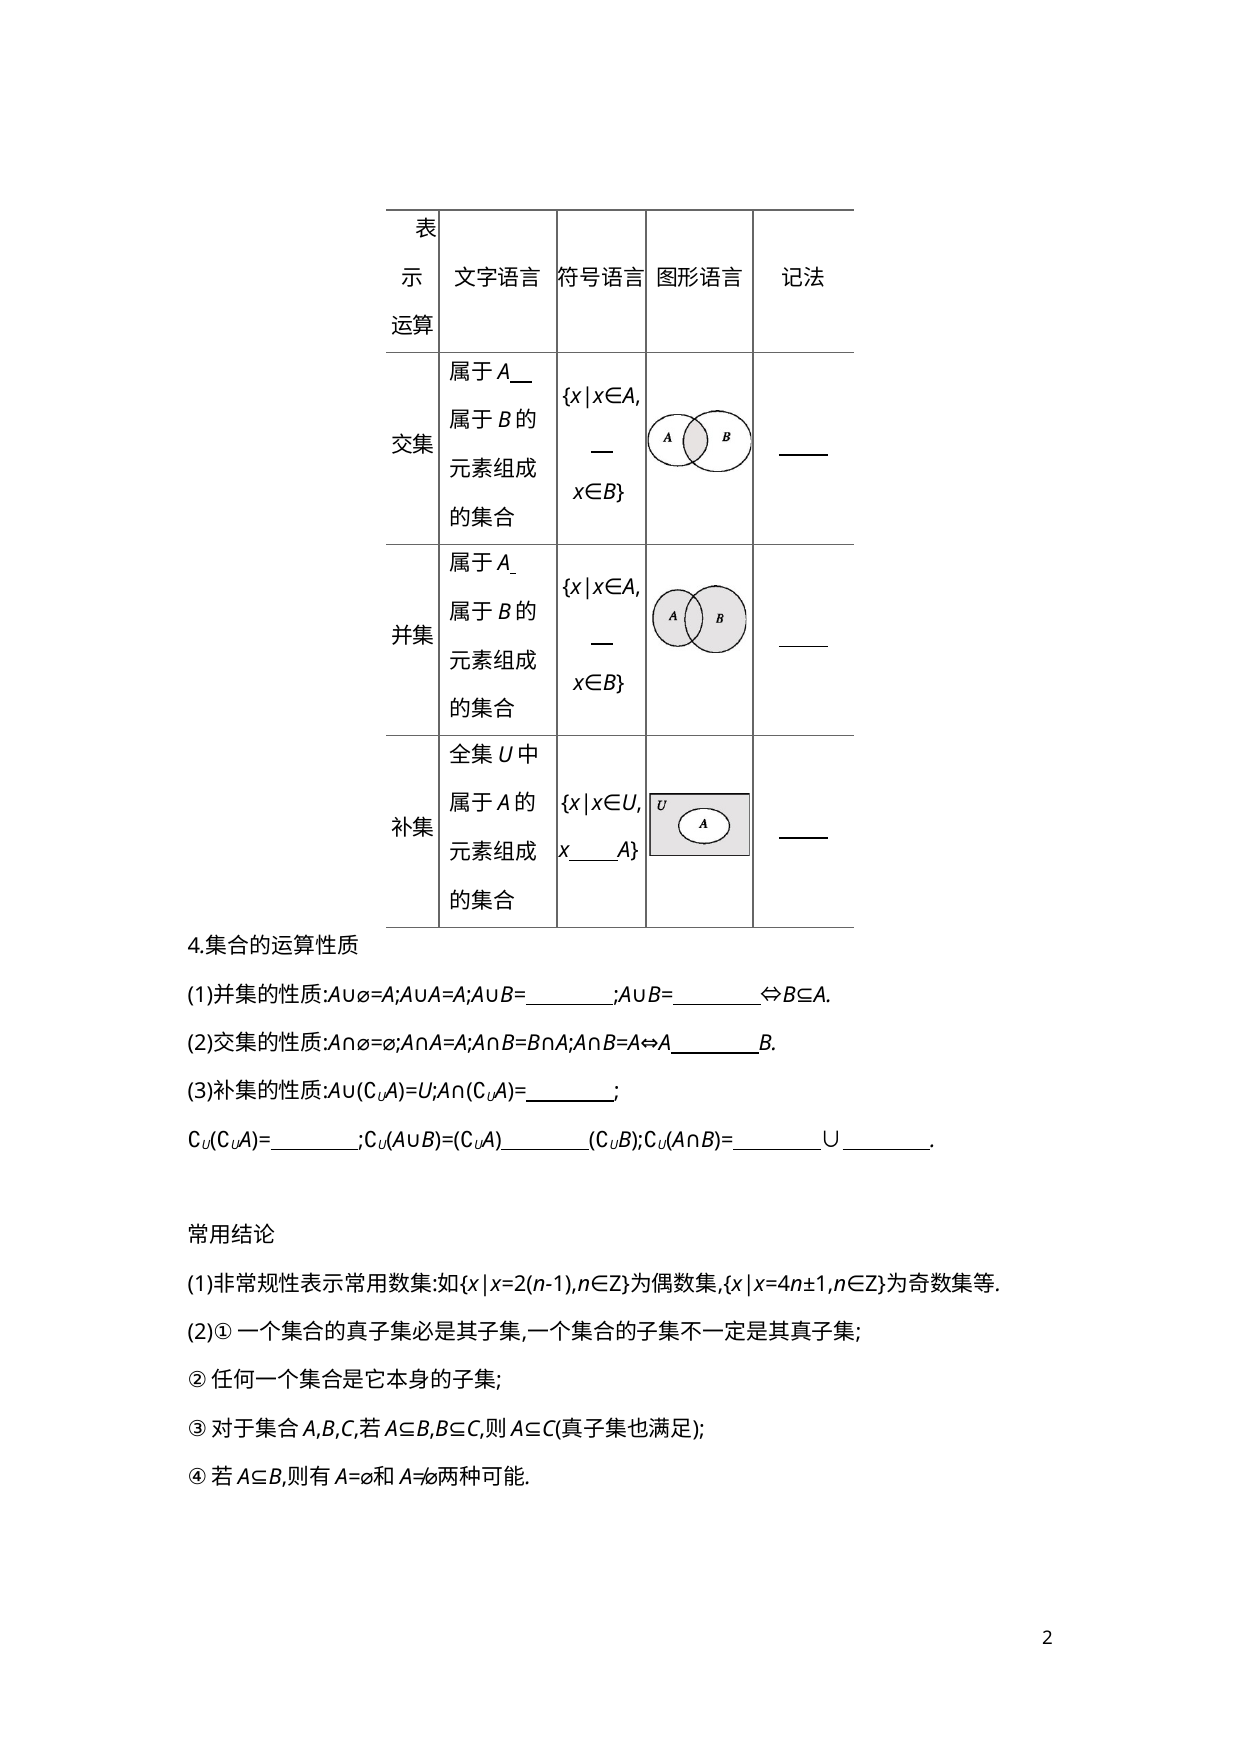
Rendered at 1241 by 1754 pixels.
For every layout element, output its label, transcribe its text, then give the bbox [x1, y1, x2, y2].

table_header 符号语言 [558, 211, 645, 352]
picture [649, 793, 750, 856]
picture [647, 410, 752, 472]
table_cell 全集U中 属于A的元素组成的集合 [440, 736, 556, 926]
text (1)并集的性质:A∪⌀=A;A∪A=A;A∪B= ;A∪B= ⇔B⊆A. [187, 976, 1053, 1009]
text ②任何一个集合是它本身的子集; [187, 1362, 1053, 1394]
table_cell [647, 472, 752, 543]
text 4.集合的运算性质 [187, 928, 1053, 961]
table_cell [754, 353, 854, 543]
table_cell [647, 353, 752, 410]
table_header 文字语言 [440, 211, 556, 352]
text (2)交集的性质:A∩⌀=⌀;A∩A=A;A∩B=B∩A;A∩B=A⇔A B. [187, 1025, 1053, 1057]
table_cell [647, 736, 752, 926]
table_cell {x|x∈U, x A} [558, 736, 645, 926]
text 常用结论 [187, 1217, 1053, 1249]
table_cell 属于A 属于B的元素组成的集合 [440, 353, 556, 543]
text (1)非常规性表示常用数集:如{x|x=2(n-1),n∈Z}为偶数集,{x|x=4n±1,n∈Z}为奇数集等. [187, 1265, 1053, 1298]
text (3)补集的性质:A∪(∁UA)=U;A∩(∁UA)= ; [187, 1073, 1053, 1106]
table_cell 交集 [386, 353, 438, 543]
table_cell 属于A 属于B的元素组成的集合 [440, 545, 556, 735]
table_cell 补集 [386, 736, 438, 926]
table_cell 并集 [386, 545, 438, 735]
table_cell {x|x∈A, x∈B} [558, 545, 645, 735]
table_header 记法 [754, 211, 854, 352]
table_cell {x|x∈A, x∈B} [558, 353, 645, 543]
text ∁U(∁UA)= ;∁U(A∪B)=(∁UA) (∁UB);∁U(A∩B)= ∪ . [187, 1121, 1053, 1154]
table_header 表示 运算 [386, 211, 438, 352]
table_header 图形语言 [647, 211, 752, 352]
text ③对于集合A,B,C,若A⊆B,B⊆C,则A⊆C(真子集也满足); [187, 1410, 1053, 1443]
picture [652, 585, 747, 653]
table_cell [754, 736, 854, 926]
table_cell [647, 545, 752, 735]
text ④若A⊆B,则有A=⌀和A≠⌀两种可能. [187, 1459, 1053, 1491]
text (2)①一个集合的真子集必是其子集,一个集合的子集不一定是其真子集; [187, 1314, 1053, 1346]
table_cell [754, 545, 854, 735]
